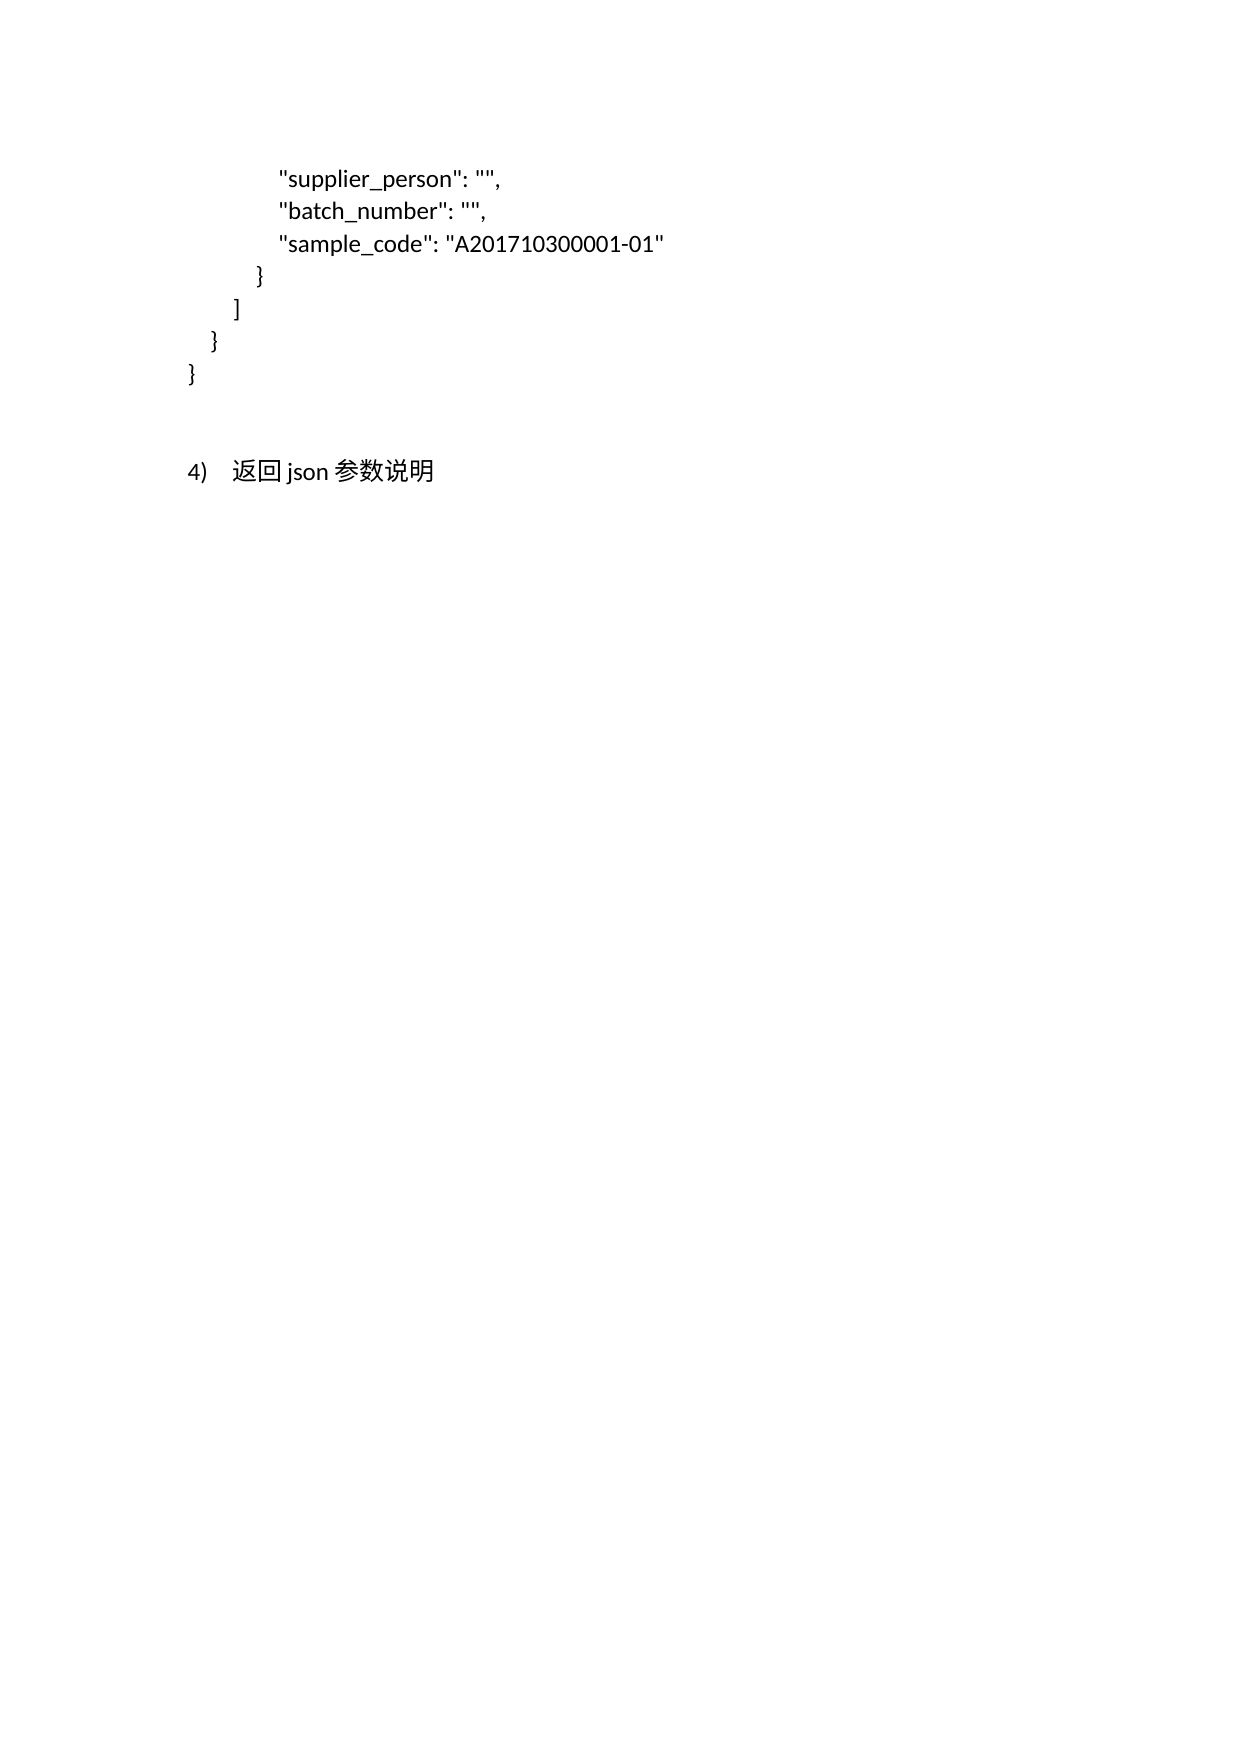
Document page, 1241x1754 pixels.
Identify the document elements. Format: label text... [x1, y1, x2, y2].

text } [187, 324, 1053, 357]
text } [187, 357, 1053, 389]
text ] [187, 292, 1053, 324]
text "batch_number": "", [187, 194, 1053, 227]
list 返回json参数说明 [187, 437, 1053, 502]
text } [187, 259, 1053, 292]
text "supplier_person": "", [187, 162, 1053, 194]
text "sample_code": "A201710300001-01" [187, 227, 1053, 259]
